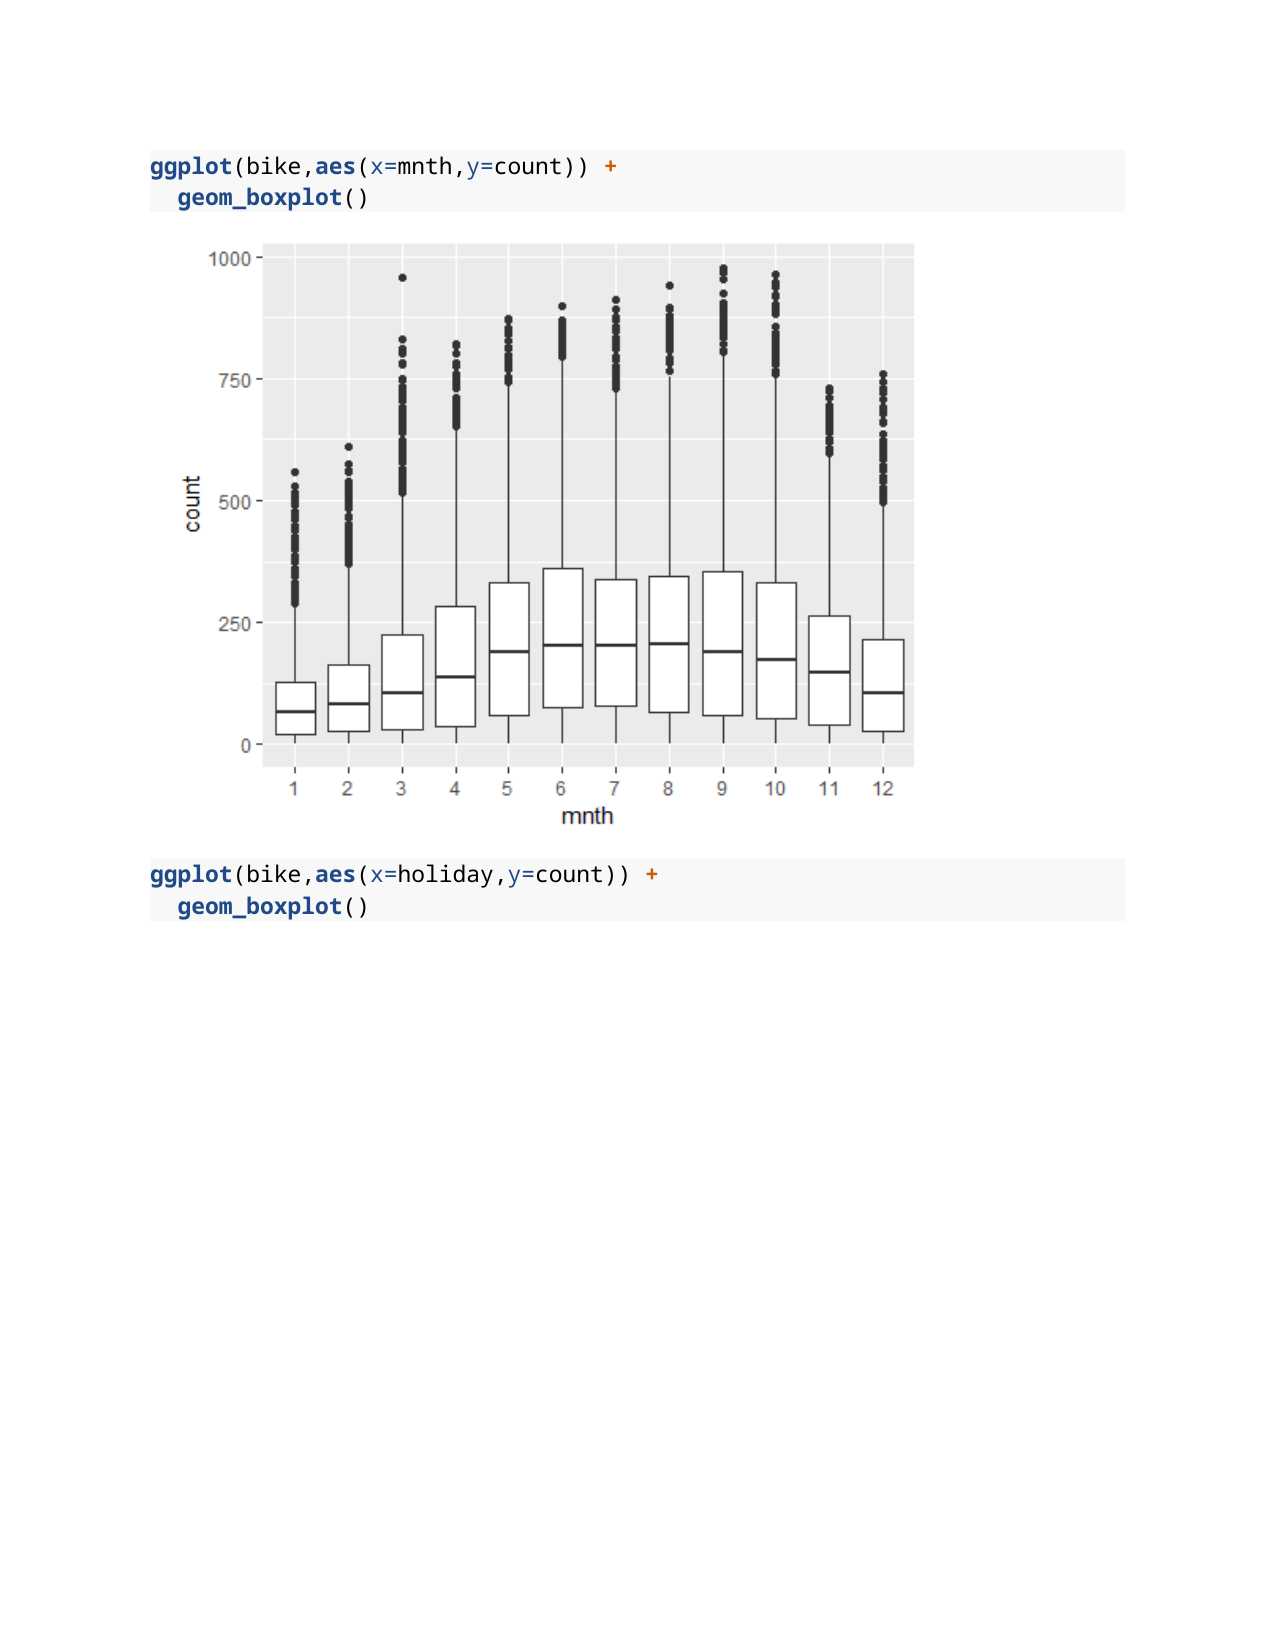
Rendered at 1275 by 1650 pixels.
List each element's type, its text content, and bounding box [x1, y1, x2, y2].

text ggplot(bike,aes(x=mnth,y=count)) + geom_boxplot() [370, 150, 1125, 212]
picture [168, 233, 927, 840]
text ggplot(bike,aes(x=holiday,y=count)) + geom_boxplot() [150, 858, 1125, 921]
